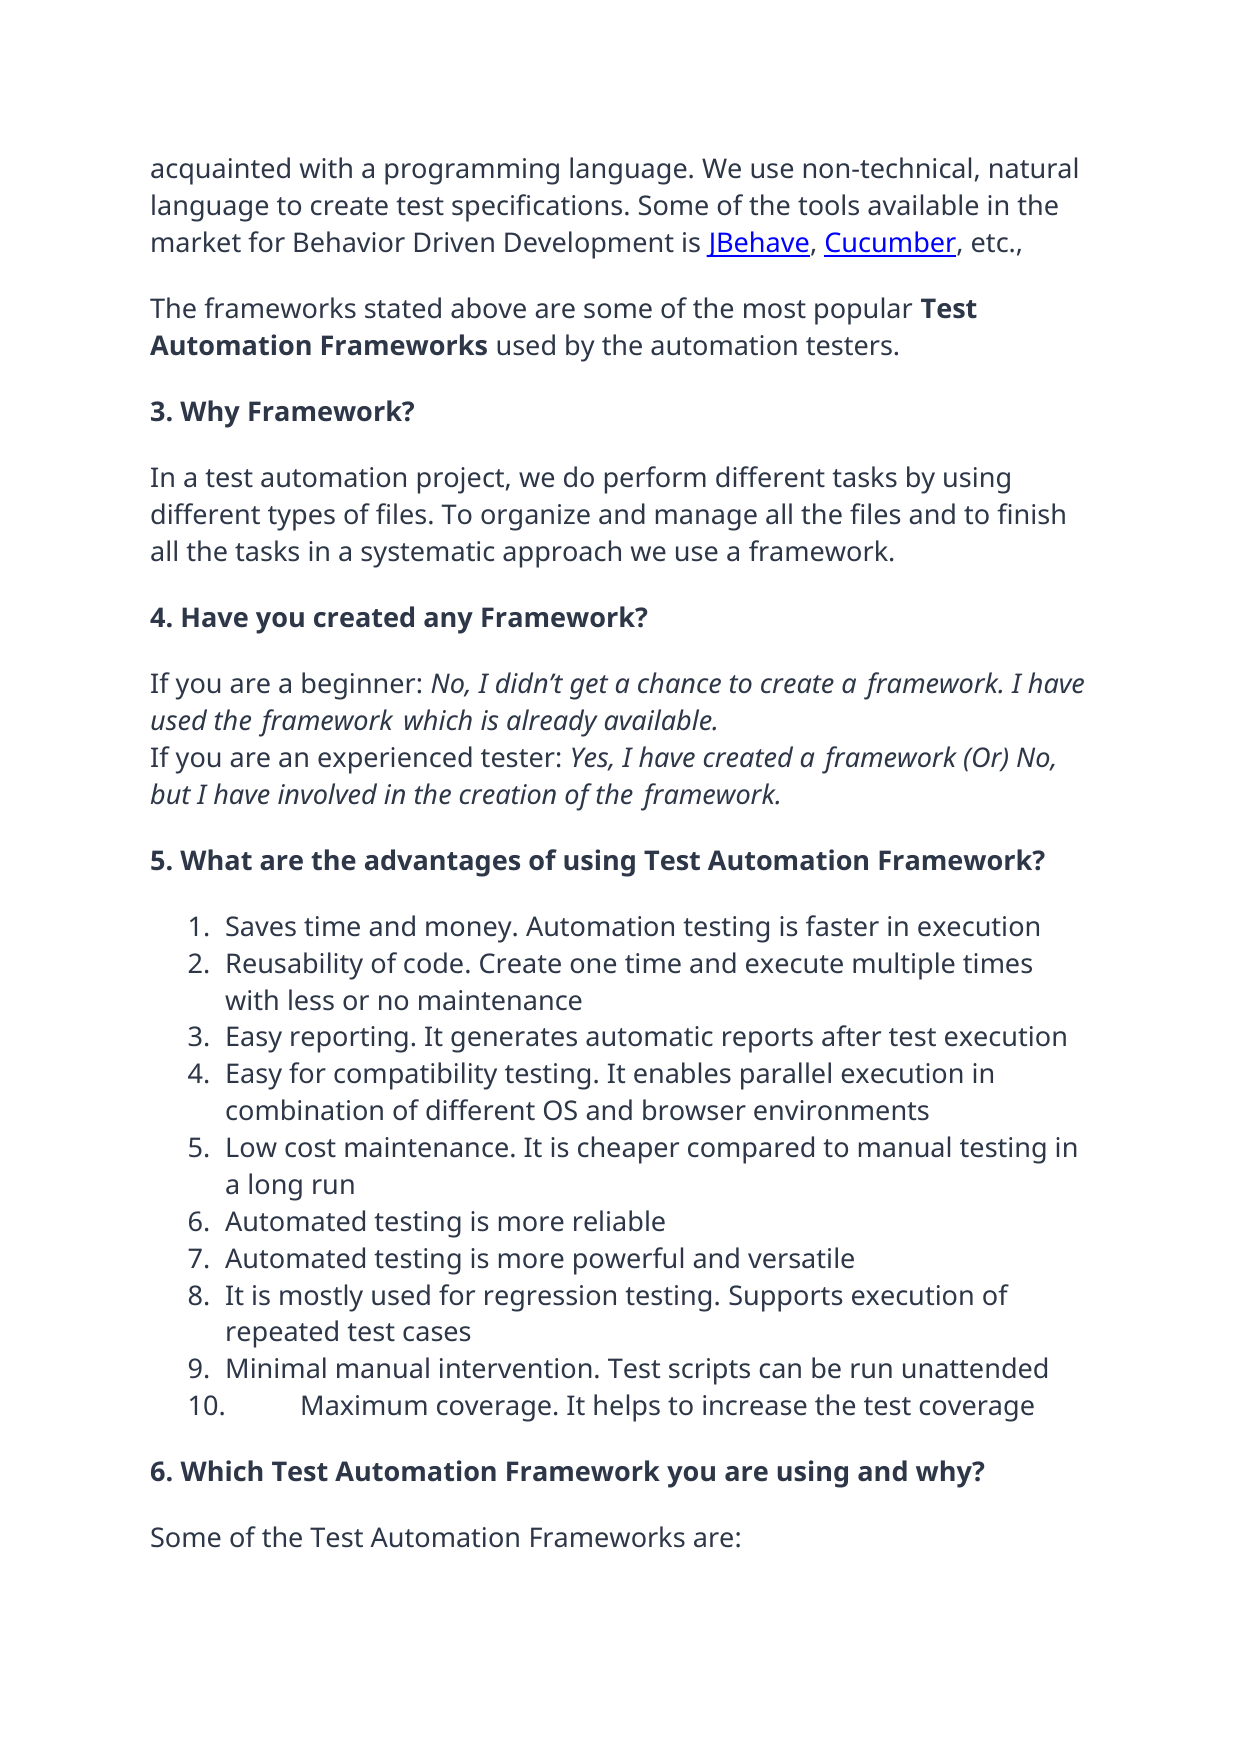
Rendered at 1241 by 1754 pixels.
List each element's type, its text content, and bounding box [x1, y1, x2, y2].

text The frameworks stated above are some of the most popular Test Automation Frameworks used by the automation testers. [150, 290, 1090, 363]
list Easy reporting. It generates automatic reports after test execution [187, 1018, 1090, 1055]
list Saves time and money. Automation testing is faster in execution [187, 907, 1090, 944]
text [150, 150, 1090, 261]
list Reusability of code. Create one time and execute multiple times with less or no maintenance [187, 944, 1090, 1018]
text If you are a beginner: No, I didn’t get a chance to create a framework. I have used the framework which is already available. If you are an experienced tester: Yes, I have created a framework (Or) No, but I have involved in the creation of the framework. [150, 664, 1090, 812]
text 3. Why Framework? [150, 393, 1090, 429]
text 6. Which Test Automation Framework you are using and why? [150, 1453, 1090, 1489]
list Automated testing is more reliable [187, 1202, 1090, 1239]
text In a test automation project, we do perform different tasks by using different types of files. To organize and manage all the files and to finish all the tasks in a systematic approach we use a framework. [150, 459, 1090, 569]
list Minimal manual intervention. Test scripts can be run unattended [187, 1350, 1090, 1387]
list Low cost maintenance. It is cheaper compared to manual testing in a long run [187, 1128, 1090, 1202]
list Automated testing is more powerful and versatile [187, 1239, 1090, 1276]
list Easy for compatibility testing. It enables parallel execution in combination of different OS and browser environments [187, 1055, 1090, 1128]
list Maximum coverage. It helps to increase the test coverage [187, 1387, 1090, 1423]
text 5. What are the advantages of using Test Automation Framework? [150, 841, 1090, 878]
text Some of the Test Automation Frameworks are: [150, 1519, 1090, 1556]
list It is mostly used for regression testing. Supports execution of repeated test cases [187, 1276, 1090, 1350]
text 4. Have you created any Framework? [150, 598, 1090, 635]
